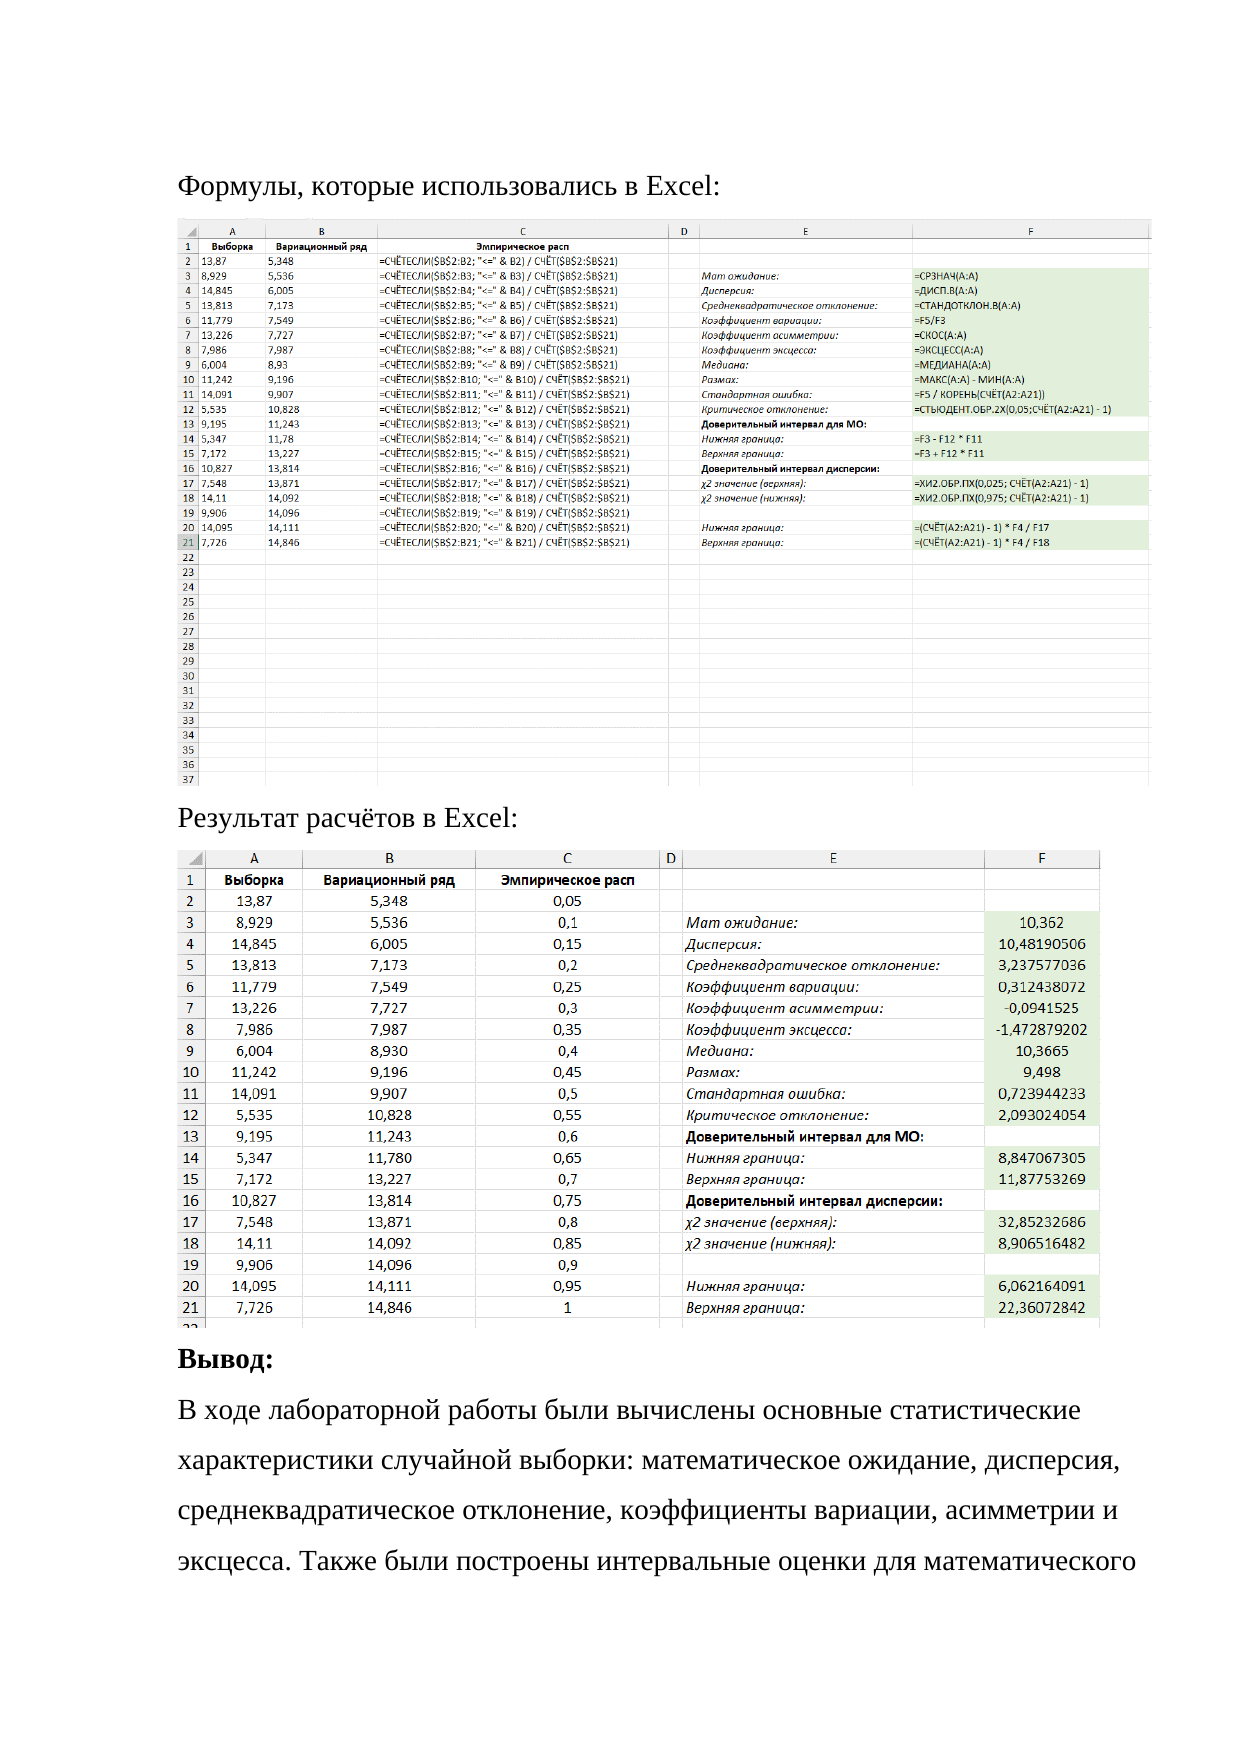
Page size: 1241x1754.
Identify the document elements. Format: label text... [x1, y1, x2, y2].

text Формулы, которые использовались в Excel: [177, 168, 1152, 202]
picture [177, 218, 1152, 786]
text Результат расчётов в Excel: [177, 800, 1152, 833]
text Вывод: [177, 1341, 1152, 1375]
picture [177, 850, 1101, 1328]
